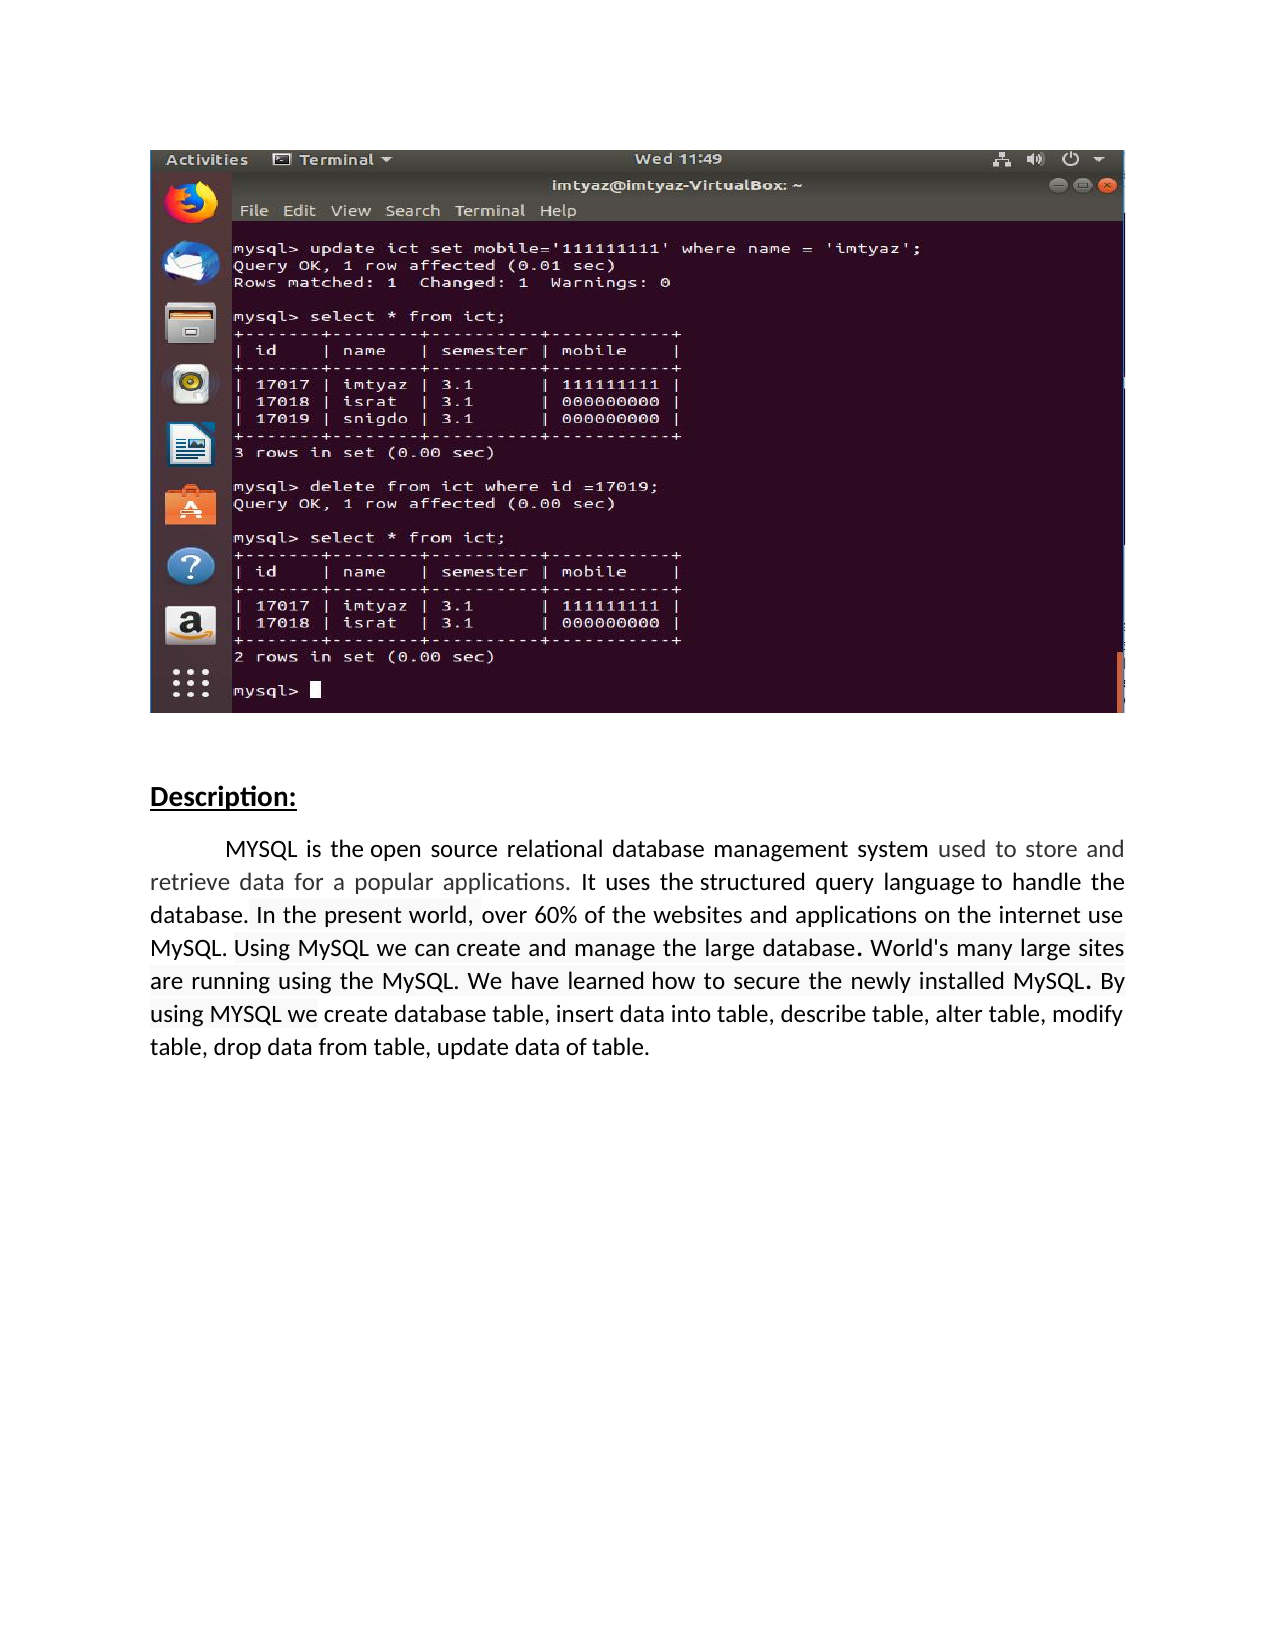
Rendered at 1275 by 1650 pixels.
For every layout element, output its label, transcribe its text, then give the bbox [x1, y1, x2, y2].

text MYSQL is the open source relational database management system used to store and retrieve data for a popular applications. It uses the structured query language to handle the database. In the present world, over 60% of the websites and applications on the internet use MySQL. Using MySQL we can create and manage the large database. World's many large sites are running using the MySQL. We have learned how to secure the newly installed MySQL. By using MYSQL we create database table, insert data into table, describe table, alter table, modify table, drop data from table, update data of table. [150, 833, 1125, 899]
picture [150, 150, 1125, 713]
text Description: [150, 778, 1125, 814]
text MYSQL is the open source relational database management system used to store and retrieve data for a popular applications. It uses the structured query language to handle the database. In the present world, over 60% of the websites and applications on the internet use MySQL. Using MySQL we can create and manage the large database. World's many large sites are running using the MySQL. We have learned how to secure the newly installed MySQL. By using MYSQL we create database table, insert data into table, describe table, alter table, modify table, drop data from table, update data of table. [150, 996, 1125, 1061]
